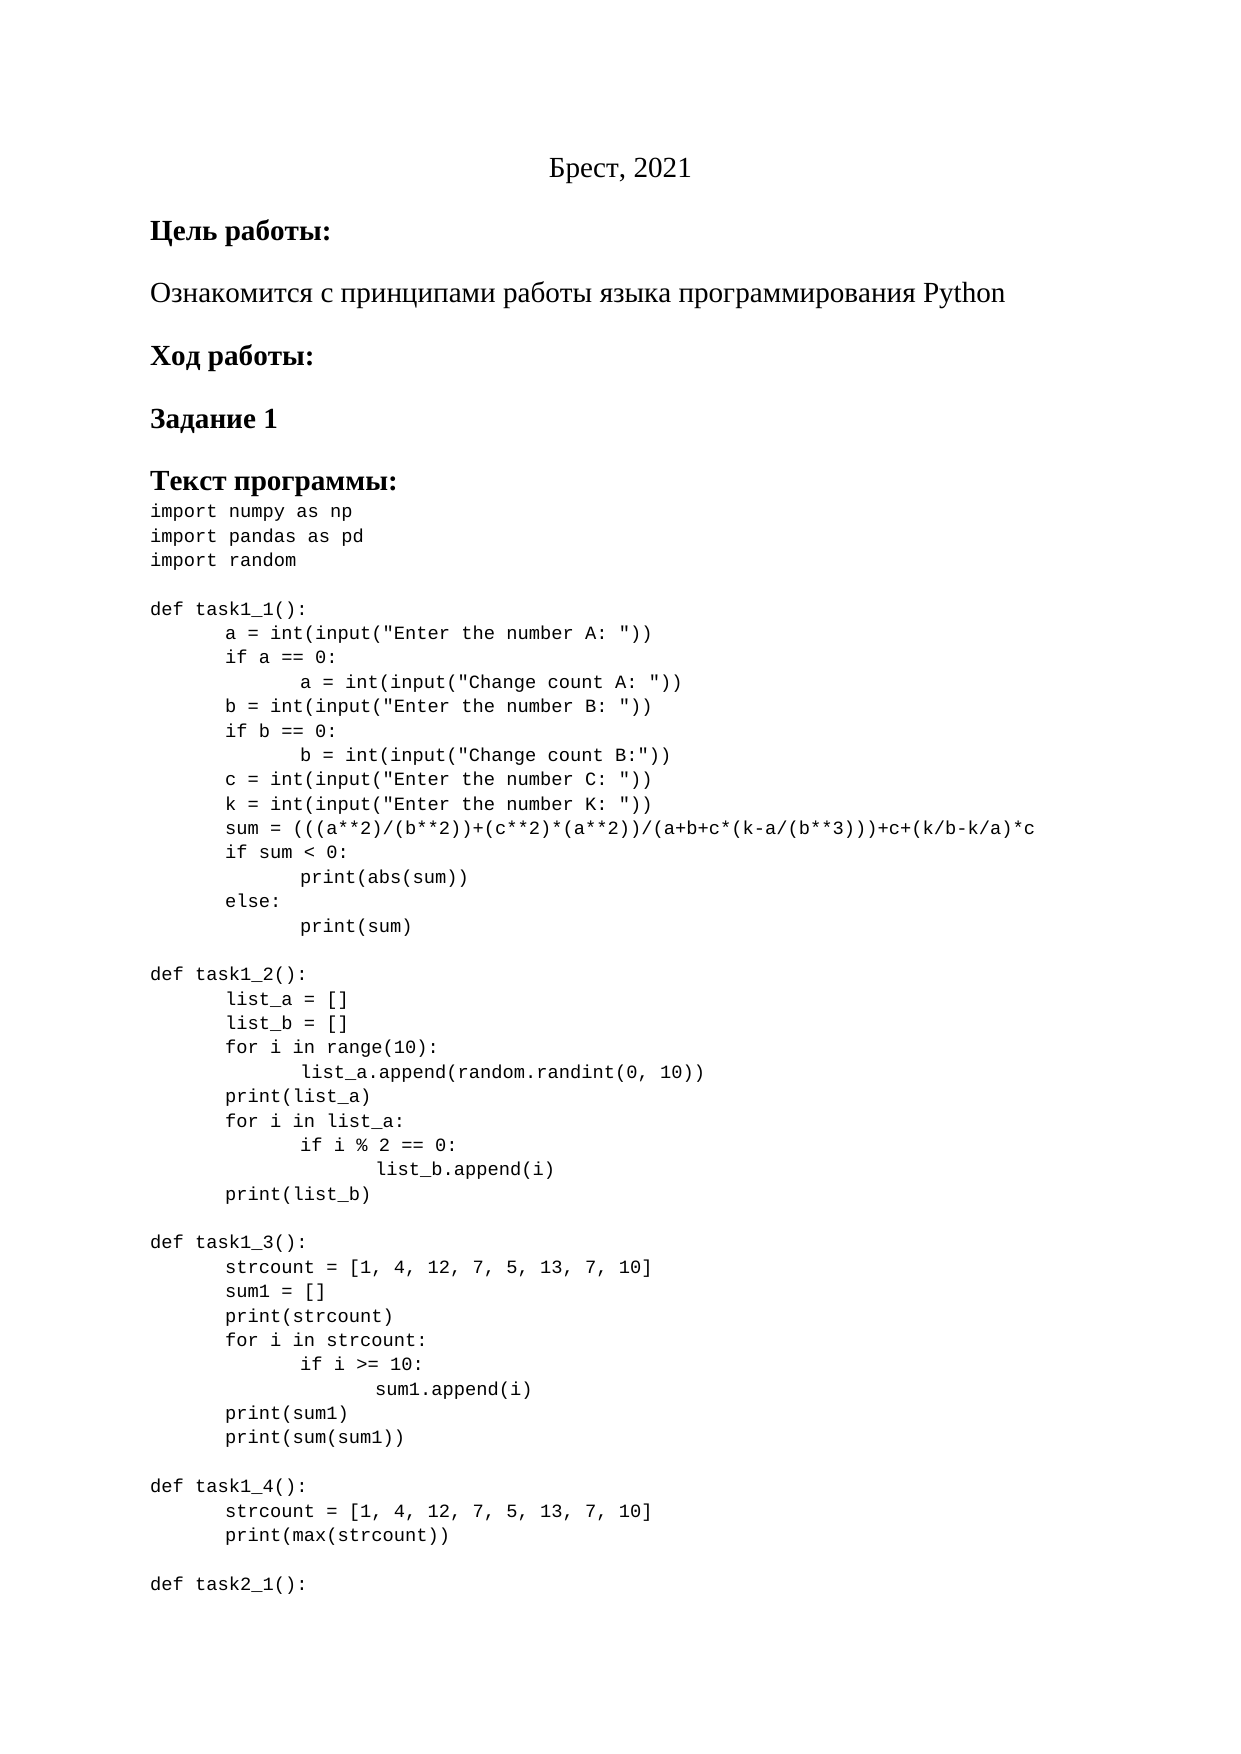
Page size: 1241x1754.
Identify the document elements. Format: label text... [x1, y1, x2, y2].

text else: [150, 892, 1090, 913]
text sum1.append(i) [150, 1379, 1090, 1401]
text for i in strcount: [150, 1331, 1090, 1352]
text Брест, 2021 [150, 150, 1090, 183]
text def task1_1(): [150, 599, 1090, 621]
text sum = (((a**2)/(b**2))+(c**2)*(a**2))/(a+b+c*(k-a/(b**3)))+c+(k/b-k/a)*c [150, 819, 1090, 840]
text def task2_1(): [150, 1574, 1090, 1596]
text if i >= 10: [150, 1355, 1090, 1376]
text print(sum1) [150, 1404, 1090, 1425]
text for i in range(10): [150, 1038, 1090, 1059]
text Текст программы: [150, 463, 1090, 497]
text Ознакомится с принципами работы языка программирования Python [150, 275, 1090, 309]
text if i % 2 == 0: [150, 1136, 1090, 1157]
text print(sum) [150, 916, 1090, 938]
text c = int(input("Enter the number C: ")) [150, 770, 1090, 791]
text list_a = [] [150, 989, 1090, 1011]
text print(strcount) [150, 1306, 1090, 1328]
text b = int(input("Enter the number B: ")) [150, 697, 1090, 718]
text if b == 0: [150, 721, 1090, 743]
text import numpy as np [150, 502, 1090, 523]
text a = int(input("Change count A: ")) [150, 673, 1090, 694]
text print(max(strcount)) [150, 1526, 1090, 1547]
text Цель работы: [150, 213, 1090, 246]
text list_a.append(random.randint(0, 10)) [150, 1063, 1090, 1084]
text print(sum(sum1)) [150, 1428, 1090, 1449]
text print(list_b) [150, 1184, 1090, 1206]
text sum1 = [] [150, 1282, 1090, 1303]
text if sum < 0: [150, 843, 1090, 864]
text def task1_3(): [150, 1233, 1090, 1254]
text k = int(input("Enter the number K: ")) [150, 794, 1090, 816]
text list_b.append(i) [150, 1160, 1090, 1181]
text a = int(input("Enter the number A: ")) [150, 624, 1090, 645]
text Ход работы: [150, 338, 1090, 372]
text def task1_2(): [150, 965, 1090, 986]
text import pandas as pd [150, 526, 1090, 548]
text strcount = [1, 4, 12, 7, 5, 13, 7, 10] [150, 1258, 1090, 1279]
text if a == 0: [150, 648, 1090, 669]
text import random [150, 551, 1090, 572]
text list_b = [] [150, 1014, 1090, 1035]
text b = int(input("Change count B:")) [150, 746, 1090, 767]
text def task1_4(): [150, 1477, 1090, 1498]
text for i in list_a: [150, 1111, 1090, 1133]
text print(list_a) [150, 1087, 1090, 1108]
text print(abs(sum)) [150, 868, 1090, 889]
text Задание 1 [150, 401, 1090, 434]
text strcount = [1, 4, 12, 7, 5, 13, 7, 10] [150, 1501, 1090, 1523]
